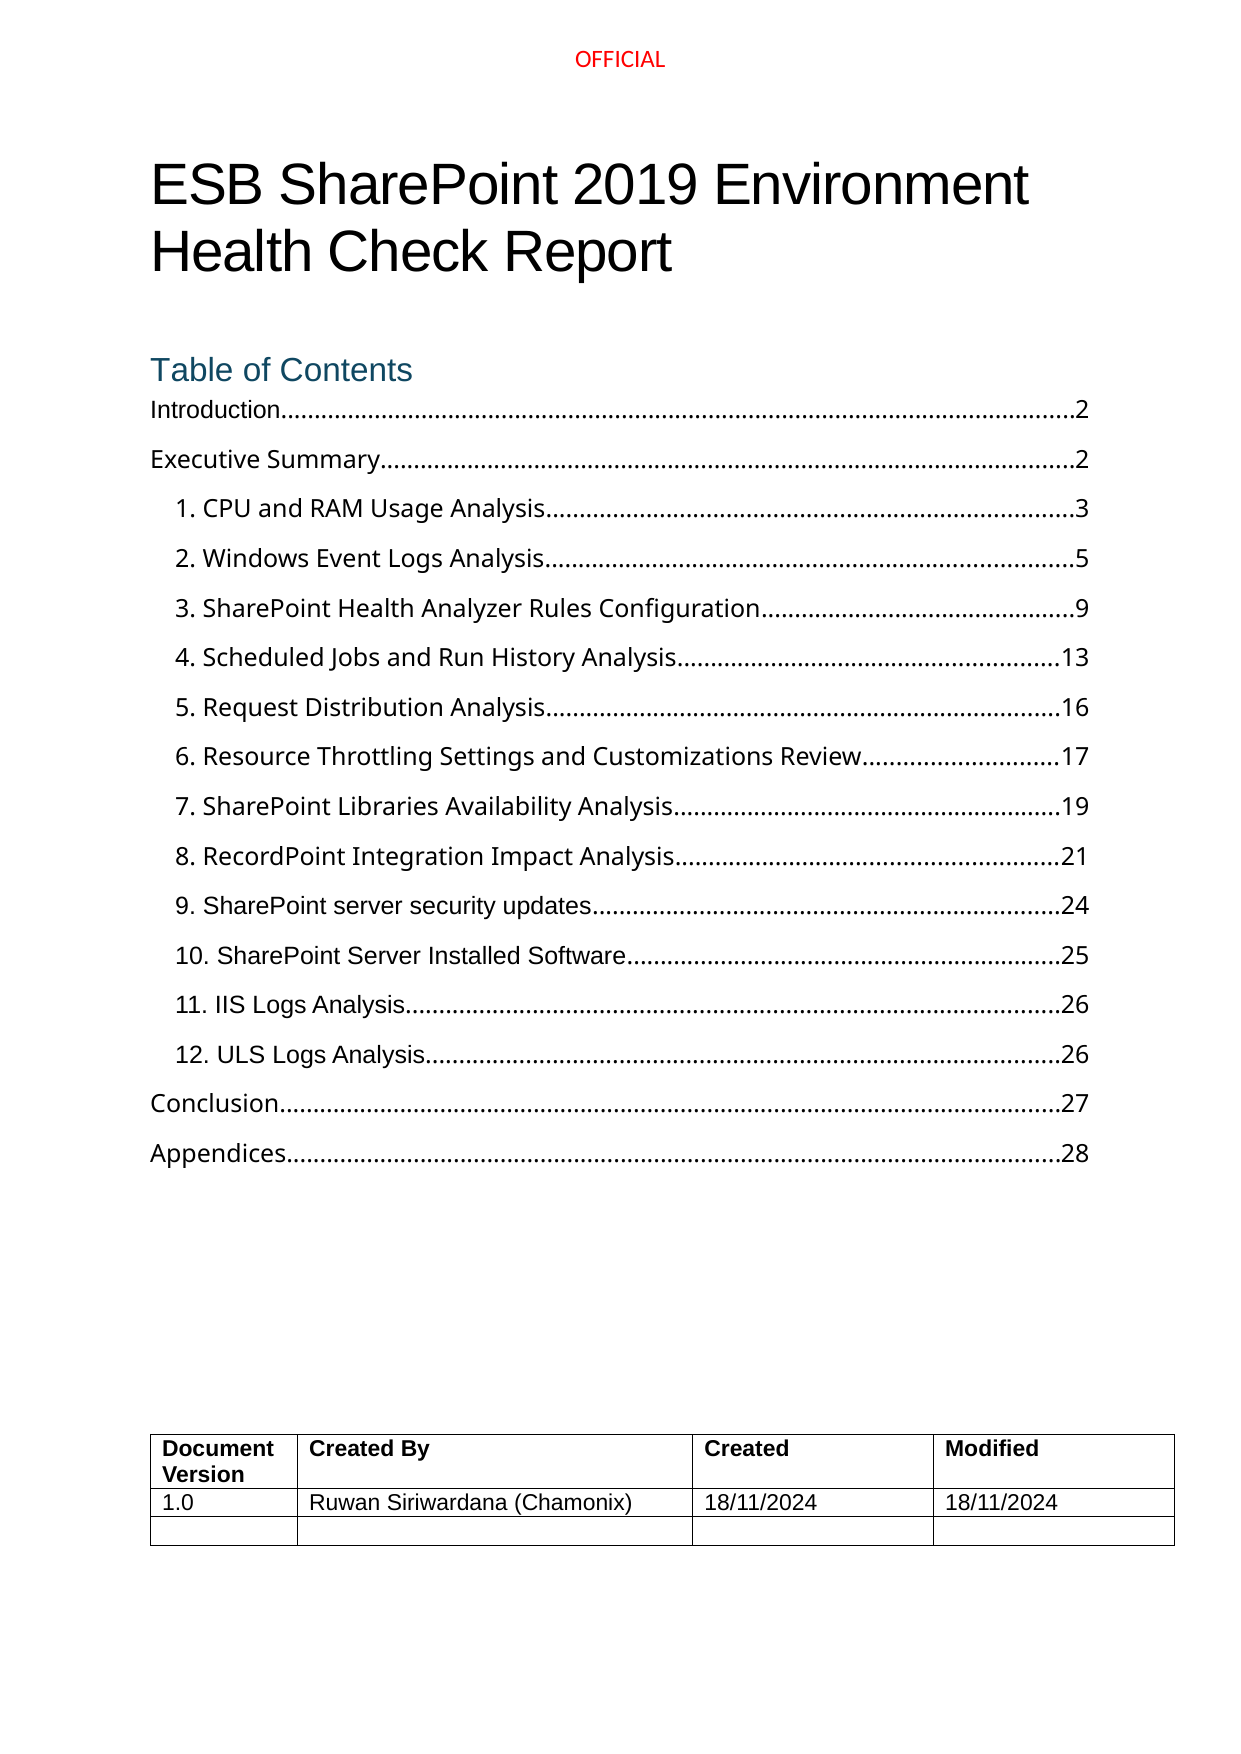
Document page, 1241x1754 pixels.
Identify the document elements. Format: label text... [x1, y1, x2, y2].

table_cell [151, 1517, 297, 1545]
table_header Created [693, 1435, 933, 1487]
table_cell 18/11/2024 [934, 1489, 1174, 1516]
table_header Created By [298, 1435, 692, 1487]
table_cell 1.0 [151, 1489, 297, 1516]
table_cell 18/11/2024 [693, 1489, 933, 1516]
table_cell Ruwan Siriwardana (Chamonix) [298, 1489, 692, 1516]
table_cell [298, 1517, 692, 1545]
title ESB SharePoint 2019 Environment Health Check Report [150, 150, 1090, 284]
table_header Modified [934, 1435, 1174, 1487]
table_header Document Version [151, 1435, 297, 1487]
table_cell [934, 1517, 1174, 1545]
table_cell [693, 1517, 933, 1545]
